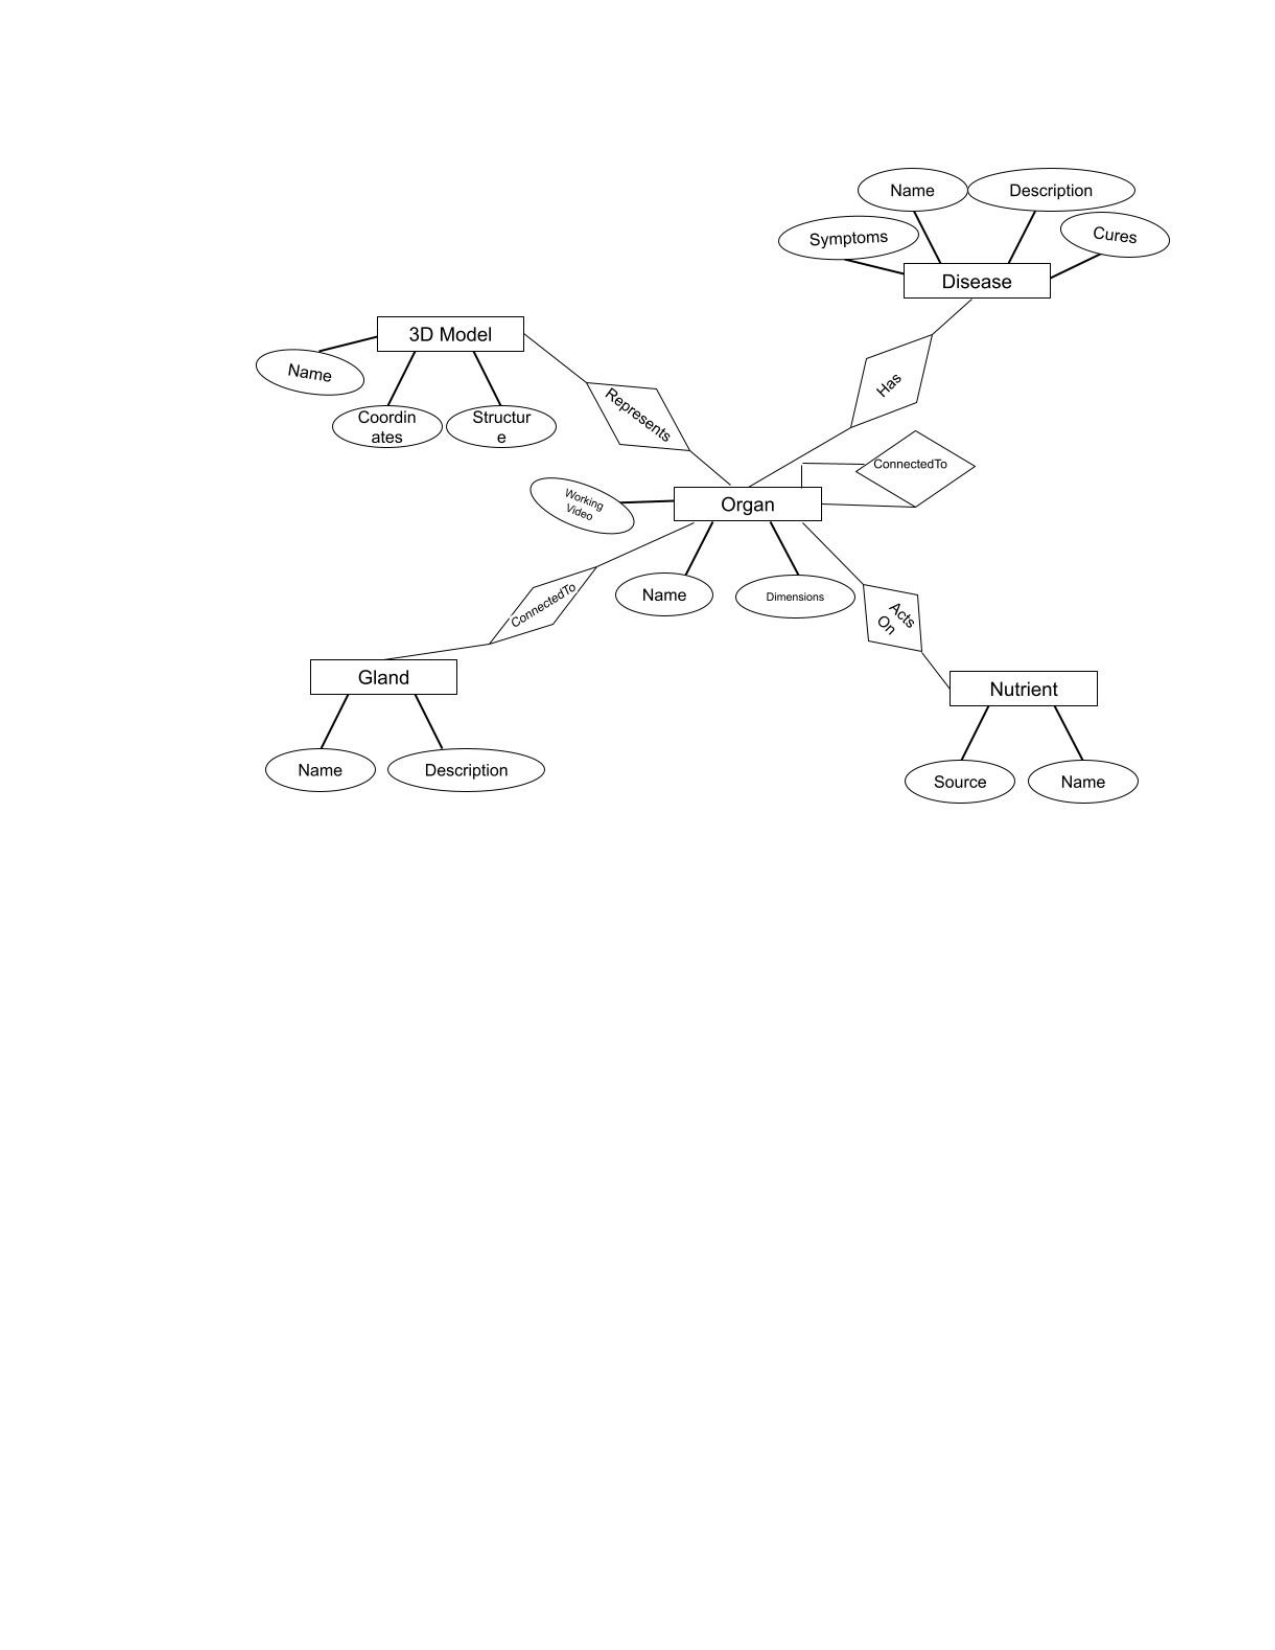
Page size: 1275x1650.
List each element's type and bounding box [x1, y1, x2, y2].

picture [225, 150, 1183, 881]
